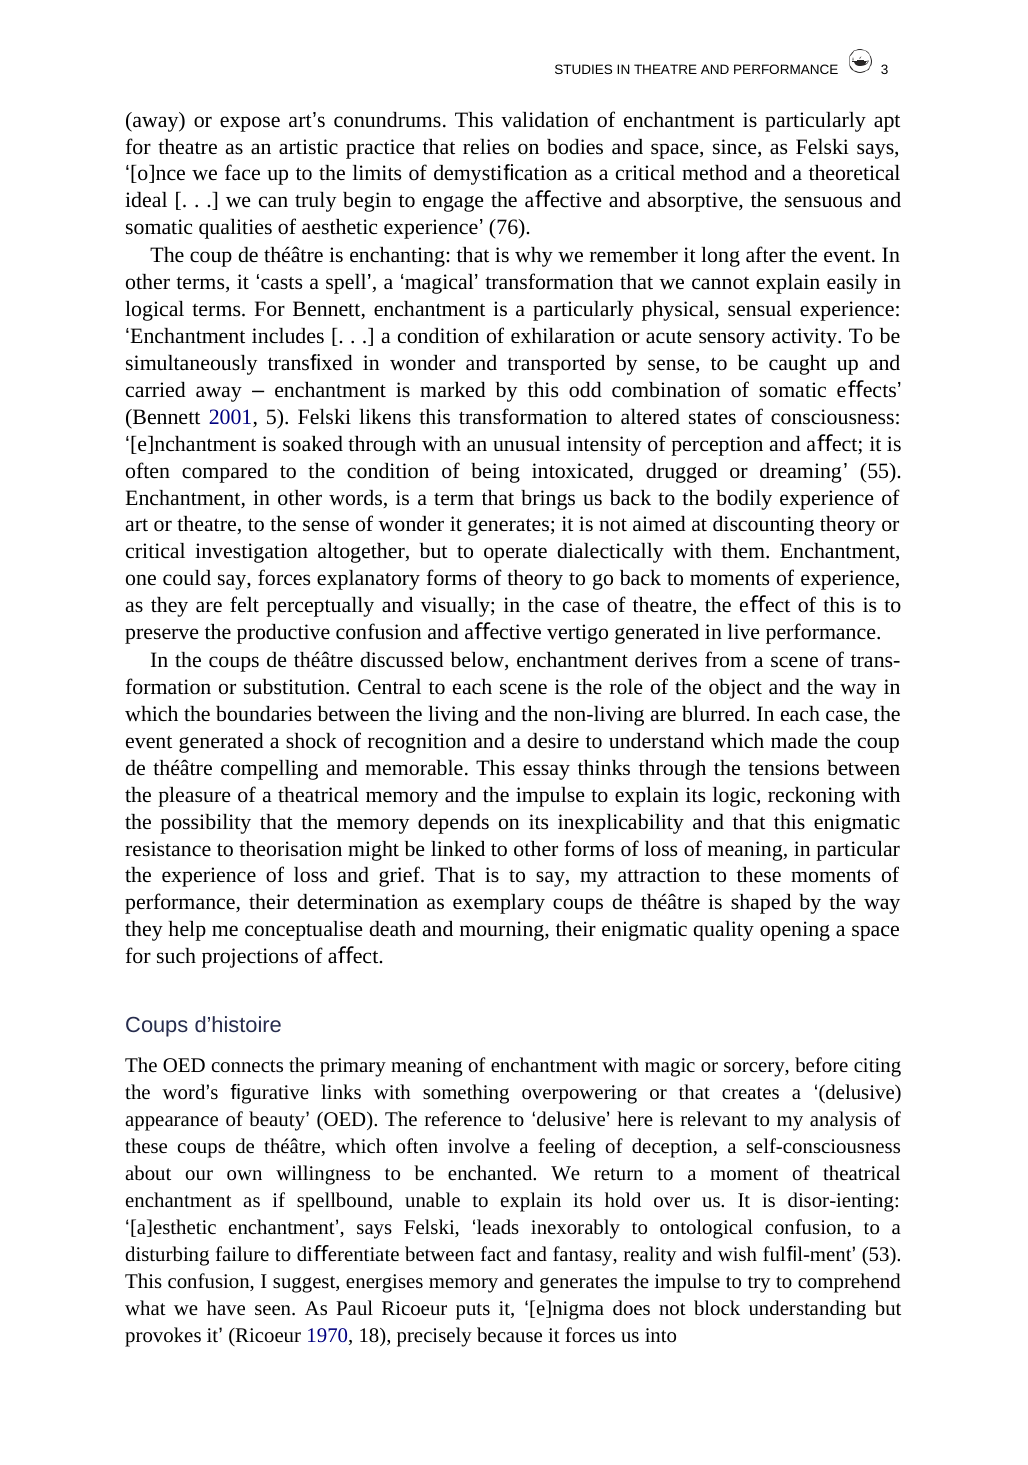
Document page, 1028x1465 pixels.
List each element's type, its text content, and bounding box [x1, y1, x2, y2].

text The OED connects the primary meaning of enchantment with magic or sorcery, before citing the word’s figurative links with something overpowering or that creates a ‘(delusive) appearance of beauty’ (OED). The reference to ‘delusive’ here is relevant to my analysis of these coups de théâtre, which often involve a feeling of deception, a self-consciousness about our own willingness to be enchanted. We return to a moment of theatrical enchantment as if spellbound, unable to explain its hold over us. It is disor-ienting: ‘[a]esthetic enchantment’, says Felski, ‘leads inexorably to ontological confusion, to a disturbing failure to diﬀerentiate between fact and fantasy, reality and wish fulfil-ment’ (53). This confusion, I suggest, energises memory and generates the impulse to try to comprehend what we have seen. As Paul Ricoeur puts it, ‘[e]nigma does not block understanding but provokes it’ (Ricoeur 1970, 18), precisely because it forces us into [125, 1053, 902, 1347]
text (away) or expose art’s conundrums. This validation of enchantment is particularly apt for theatre as an artistic practice that relies on bodies and space, since, as Felski says, ‘[o]nce we face up to the limits of demystification as a critical method and a theoretical ideal [. . .] we can truly begin to engage the aﬀective and absorptive, the sensuous and somatic qualities of aesthetic experience’ (76). [125, 107, 902, 239]
text STUDIES IN THEATRE AND PERFORMANCE 3 [554, 47, 902, 77]
text The coup de théâtre is enchanting: that is why we remember it long after the event. In other terms, it ‘casts a spell’, a ‘magical’ transformation that we cannot explain easily in logical terms. For Bennett, enchantment is a particularly physical, sensual experience: ‘Enchantment includes [. . .] a condition of exhilaration or acute sensory activity. To be simultaneously transfixed in wonder and transported by sense, to be caught up and carried away – enchantment is marked by this odd combination of somatic eﬀects’ (Bennett 2001, 5). Felski likens this transformation to altered states of consciousness: ‘[e]nchantment is soaked through with an unusual intensity of perception and aﬀect; it is often compared to the condition of being intoxicated, drugged or dreaming’ (55). Enchantment, in other words, is a term that brings us back to the bodily experience of art or theatre, to the sense of wonder it generates; it is not aimed at discounting theory or critical investigation altogether, but to operate dialectically with them. Enchantment, one could say, forces explanatory forms of theory to go back to moments of experience, as they are felt perceptually and visually; in the case of theatre, the eﬀect of this is to preserve the productive confusion and aﬀective vertigo generated in live performance. [125, 242, 902, 644]
text Coups d’histoire [125, 1012, 902, 1037]
text In the coups de théâtre discussed below, enchantment derives from a scene of trans-formation or substitution. Central to each scene is the role of the object and the way in which the boundaries between the living and the non-living are blurred. In each case, the event generated a shock of recognition and a desire to understand which made the coup de théâtre compelling and memorable. This essay thinks through the tensions between the pleasure of a theatrical memory and the impulse to explain its logic, reckoning with the possibility that the memory depends on its inexplicability and that this enigmatic resistance to theorisation might be linked to other forms of loss of meaning, in particular the experience of loss and grief. That is to say, my attraction to these moments of performance, their determination as exemplary coups de théâtre is shaped by the way they help me conceptualise death and mourning, their enigmatic quality opening a space for such projections of aﬀect. [125, 647, 902, 968]
picture [846, 47, 874, 75]
